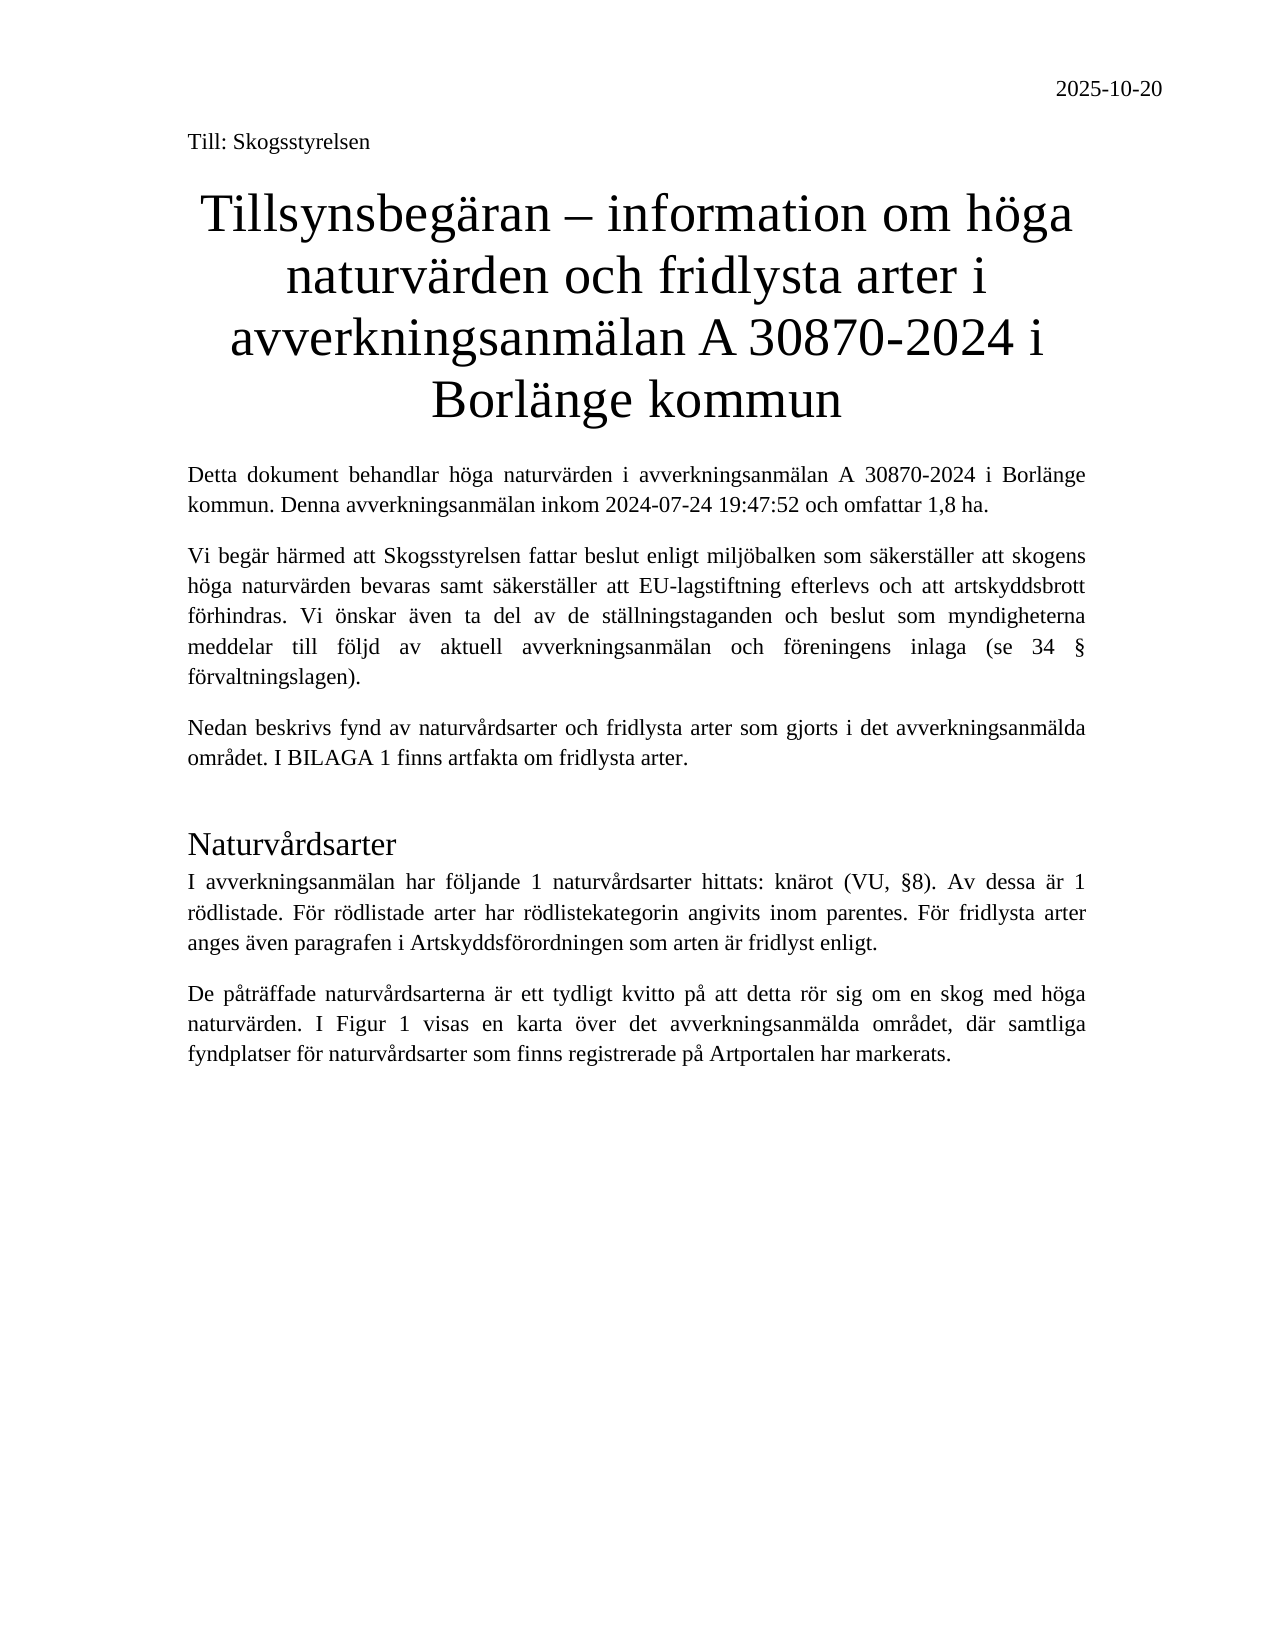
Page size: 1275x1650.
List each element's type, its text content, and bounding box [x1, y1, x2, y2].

text Nedan beskrivs fynd av naturvårdsarter och fridlysta arter som gjorts i det avverkningsanmälda området. I BILAGA 1 finns artfakta om fridlysta arter. [187, 714, 1087, 771]
subtitle Naturvårdsarter [187, 824, 1087, 863]
text Detta dokument behandlar höga naturvärden i avverkningsanmälan A 30870-2024 i Borlänge kommun. Denna avverkningsanmälan inkom 2024-07-24 19:47:52 och omfattar 1,8 ha. [187, 461, 1087, 517]
text I avverkningsanmälan har följande 1 naturvårdsarter hittats: knärot (VU, §8). Av dessa är 1 rödlistade. För rödlistade arter har rödlistekategorin angivits inom parentes. För fridlysta arter anges även paragrafen i Artskyddsförordningen som arten är fridlyst enligt. [187, 868, 1087, 955]
title Tillsynsbegäran – information om höga naturvärden och fridlysta arter i avverkningsanmälan A 30870-2024 i Borlänge kommun [187, 180, 1087, 429]
text De påträffade naturvårdsarterna är ett tydligt kvitto på att detta rör sig om en skog med höga naturvärden. I Figur 1 visas en karta över det avverkningsanmälda området, där samtliga fyndplatser för naturvårdsarter som finns registrerade på Artportalen har markerats. [187, 980, 1087, 1067]
text Vi begär härmed att Skogsstyrelsen fattar beslut enligt miljöbalken som säkerställer att skogens höga naturvärden bevaras samt säkerställer att EU-lagstiftning efterlevs och att artskyddsbrott förhindras. Vi önskar även ta del av de ställningstaganden och beslut som myndigheterna meddelar till följd av aktuell avverkningsanmälan och föreningens inlaga (se 34 § förvaltningslagen). [187, 542, 1087, 689]
